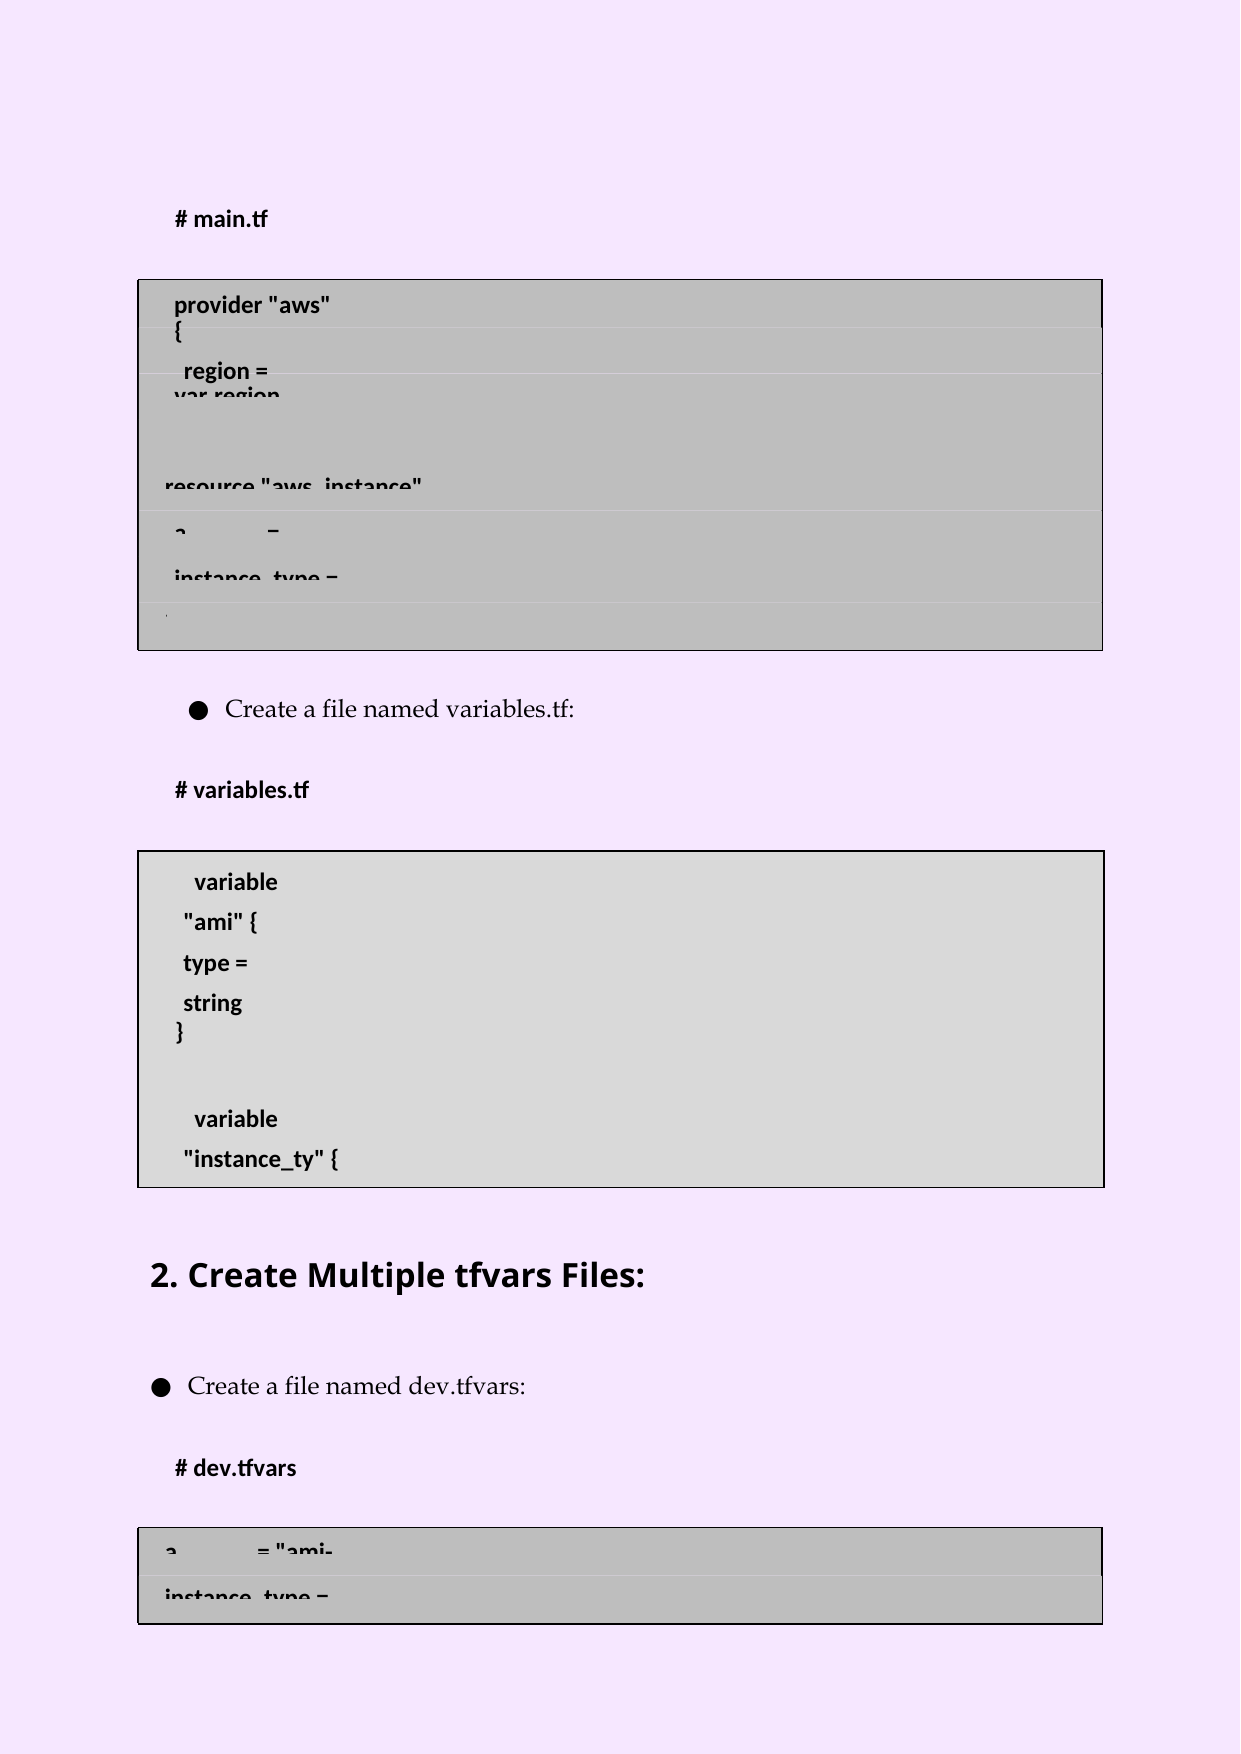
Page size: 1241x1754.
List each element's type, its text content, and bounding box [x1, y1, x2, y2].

list Create a file named variables.tf: [187, 681, 1115, 732]
list Create Multiple tfvars Files: [150, 1252, 1115, 1297]
subtitle # dev.tfvars [150, 1452, 1115, 1482]
list Create a file named dev.tfvars: [150, 1358, 1115, 1409]
subtitle # variables.tf [150, 775, 1115, 805]
subtitle # main.tf [150, 203, 1115, 234]
